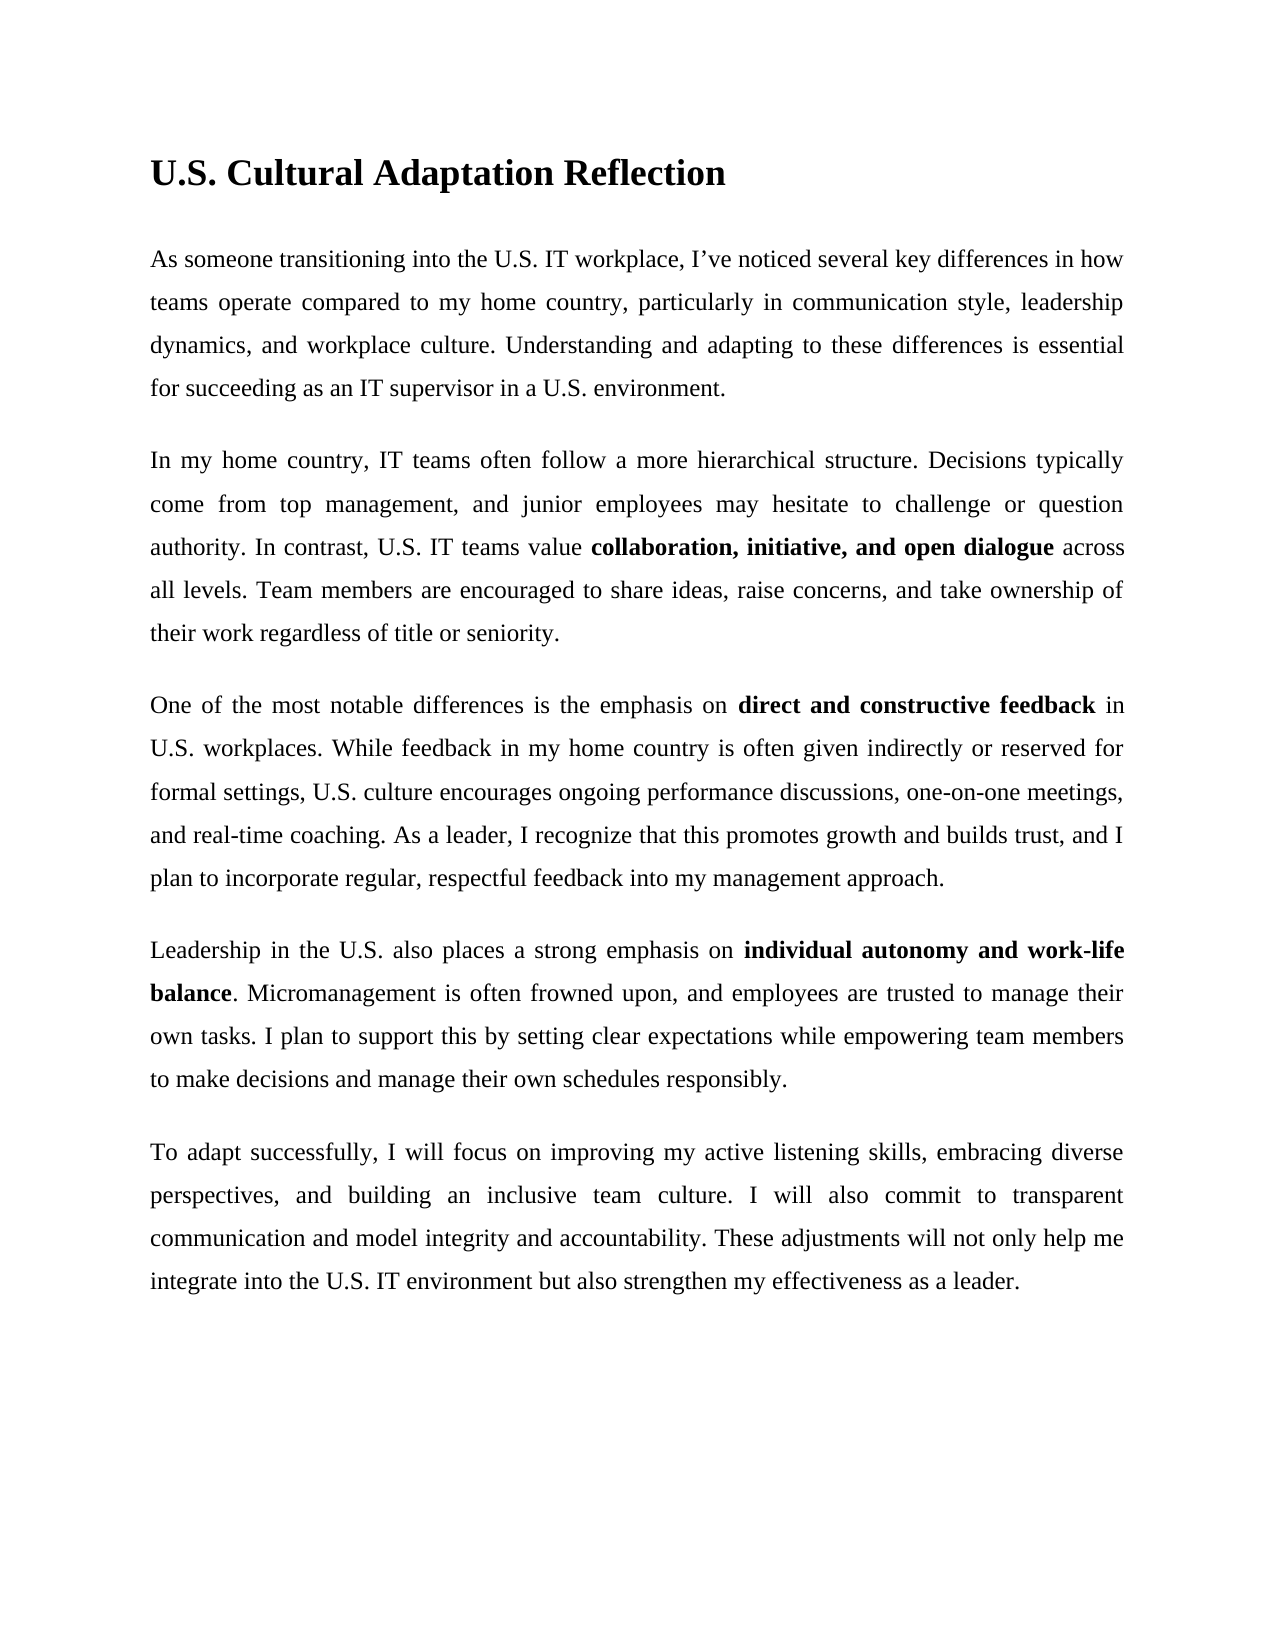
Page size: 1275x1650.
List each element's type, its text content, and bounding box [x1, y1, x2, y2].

text U.S. Cultural Adaptation Reflection [150, 150, 1125, 193]
text One of the most notable differences is the emphasis on direct and constructive feedback in U.S. workplaces. While feedback in my home country is often given indirectly or reserved for formal settings, U.S. culture encourages ongoing performance discussions, one-on-one meetings, and real-time coaching. As a leader, I recognize that this promotes growth and builds trust, and I plan to incorporate regular, respectful feedback into my management approach. [150, 690, 1125, 892]
text In my home country, IT teams often follow a more hierarchical structure. Decisions typically come from top management, and junior employees may hesitate to challenge or question authority. In contrast, U.S. IT teams value collaboration, initiative, and open dialogue across all levels. Team members are encouraged to share ideas, raise concerns, and take ownership of their work regardless of title or seniority. [150, 446, 1125, 647]
text As someone transitioning into the U.S. IT workplace, I’ve noticed several key differences in how teams operate compared to my home country, particularly in communication style, leadership dynamics, and workplace culture. Understanding and adapting to these differences is essential for succeeding as an IT supervisor in a U.S. environment. [150, 244, 1125, 402]
text Leadership in the U.S. also places a strong emphasis on individual autonomy and work-life balance. Micromanagement is often frowned upon, and employees are trusted to manage their own tasks. I plan to support this by setting clear expectations while empowering team members to make decisions and manage their own schedules responsibly. [150, 935, 1125, 1093]
text To adapt successfully, I will focus on improving my active listening skills, embracing diverse perspectives, and building an inclusive team culture. I will also commit to transparent communication and model integrity and accountability. These adjustments will not only help me integrate into the U.S. IT environment but also strengthen my effectiveness as a leader. [150, 1137, 1125, 1295]
